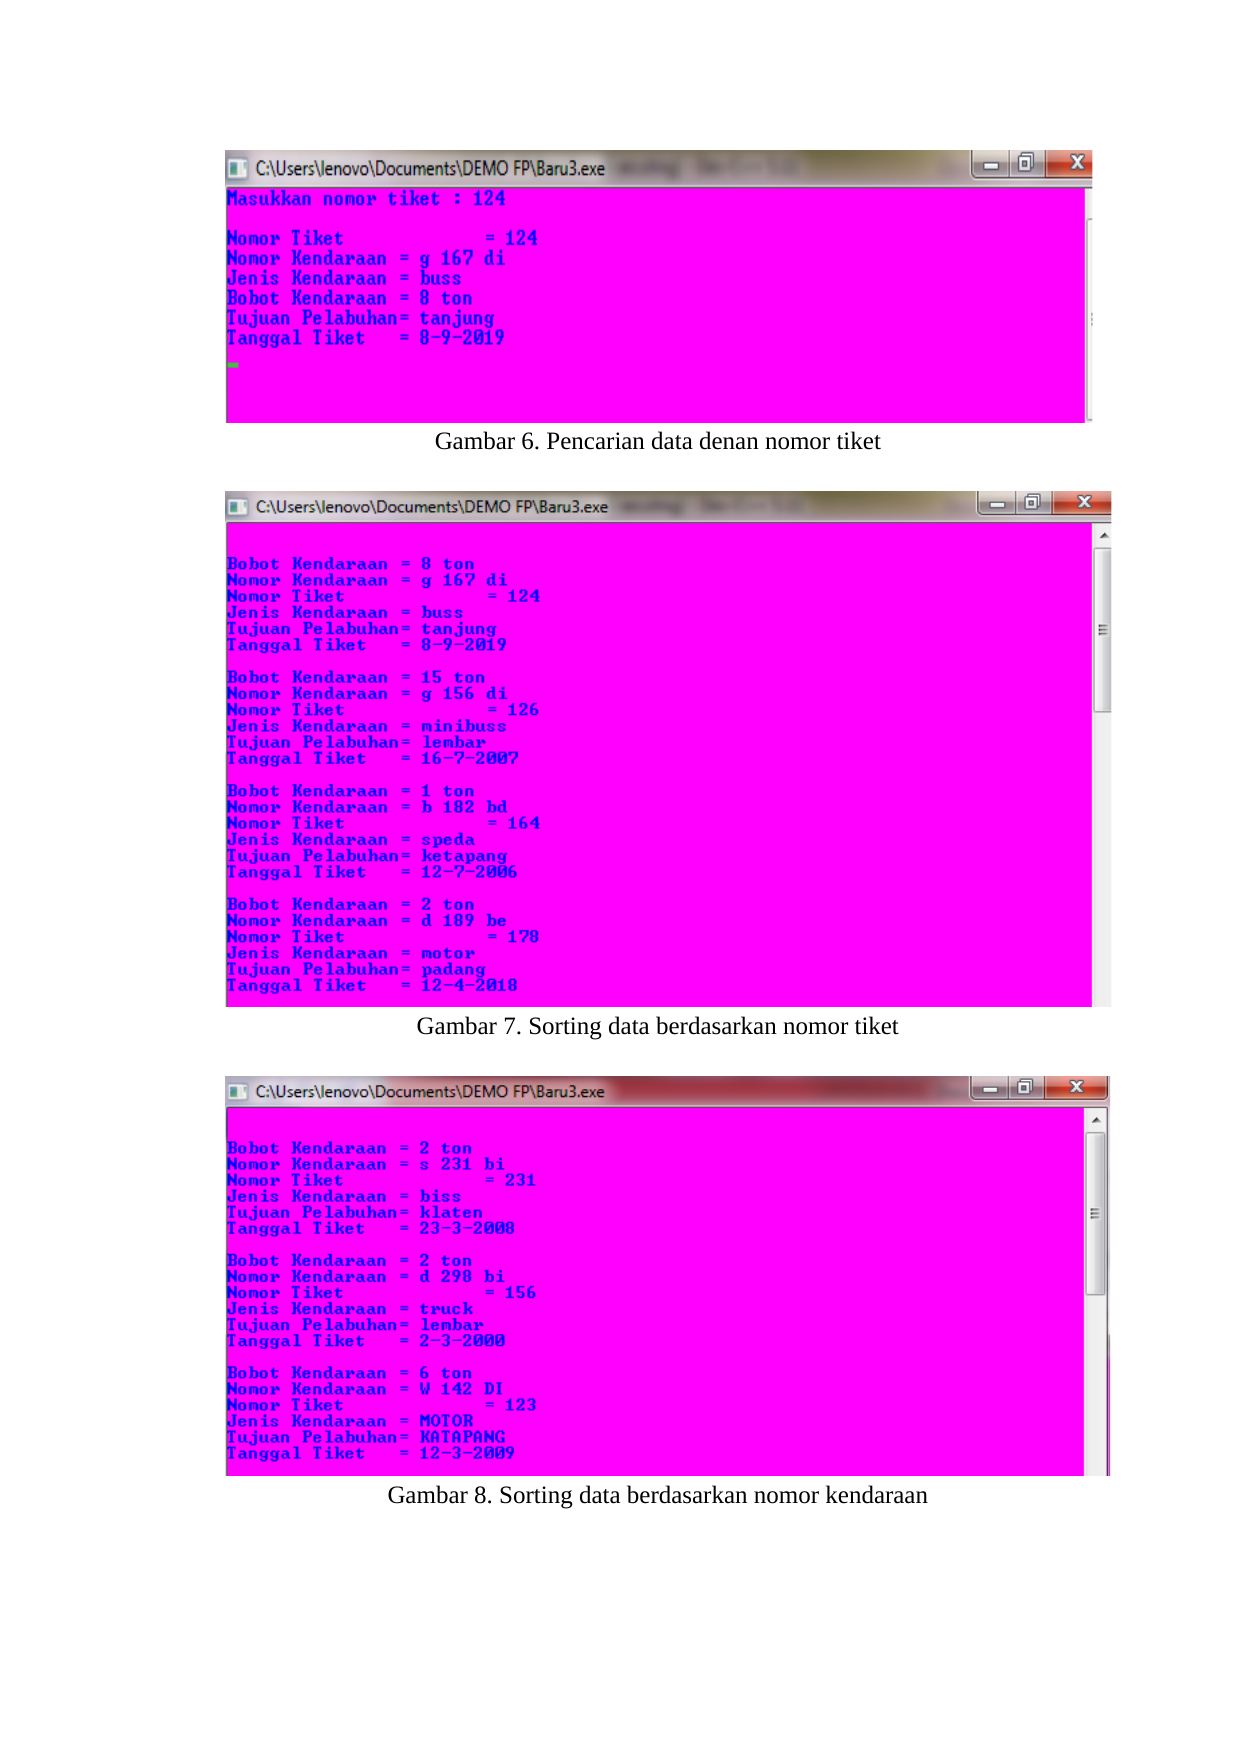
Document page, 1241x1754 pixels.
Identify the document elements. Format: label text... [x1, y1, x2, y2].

picture [225, 150, 1093, 423]
picture [225, 491, 1112, 1007]
list Gambar 6. Pencarian data denan nomor tiket [225, 426, 1090, 455]
picture [225, 1076, 1111, 1476]
list Gambar 8. Sorting data berdasarkan nomor kendaraan [225, 1480, 1090, 1509]
list Gambar 7. Sorting data berdasarkan nomor tiket [225, 1011, 1090, 1040]
